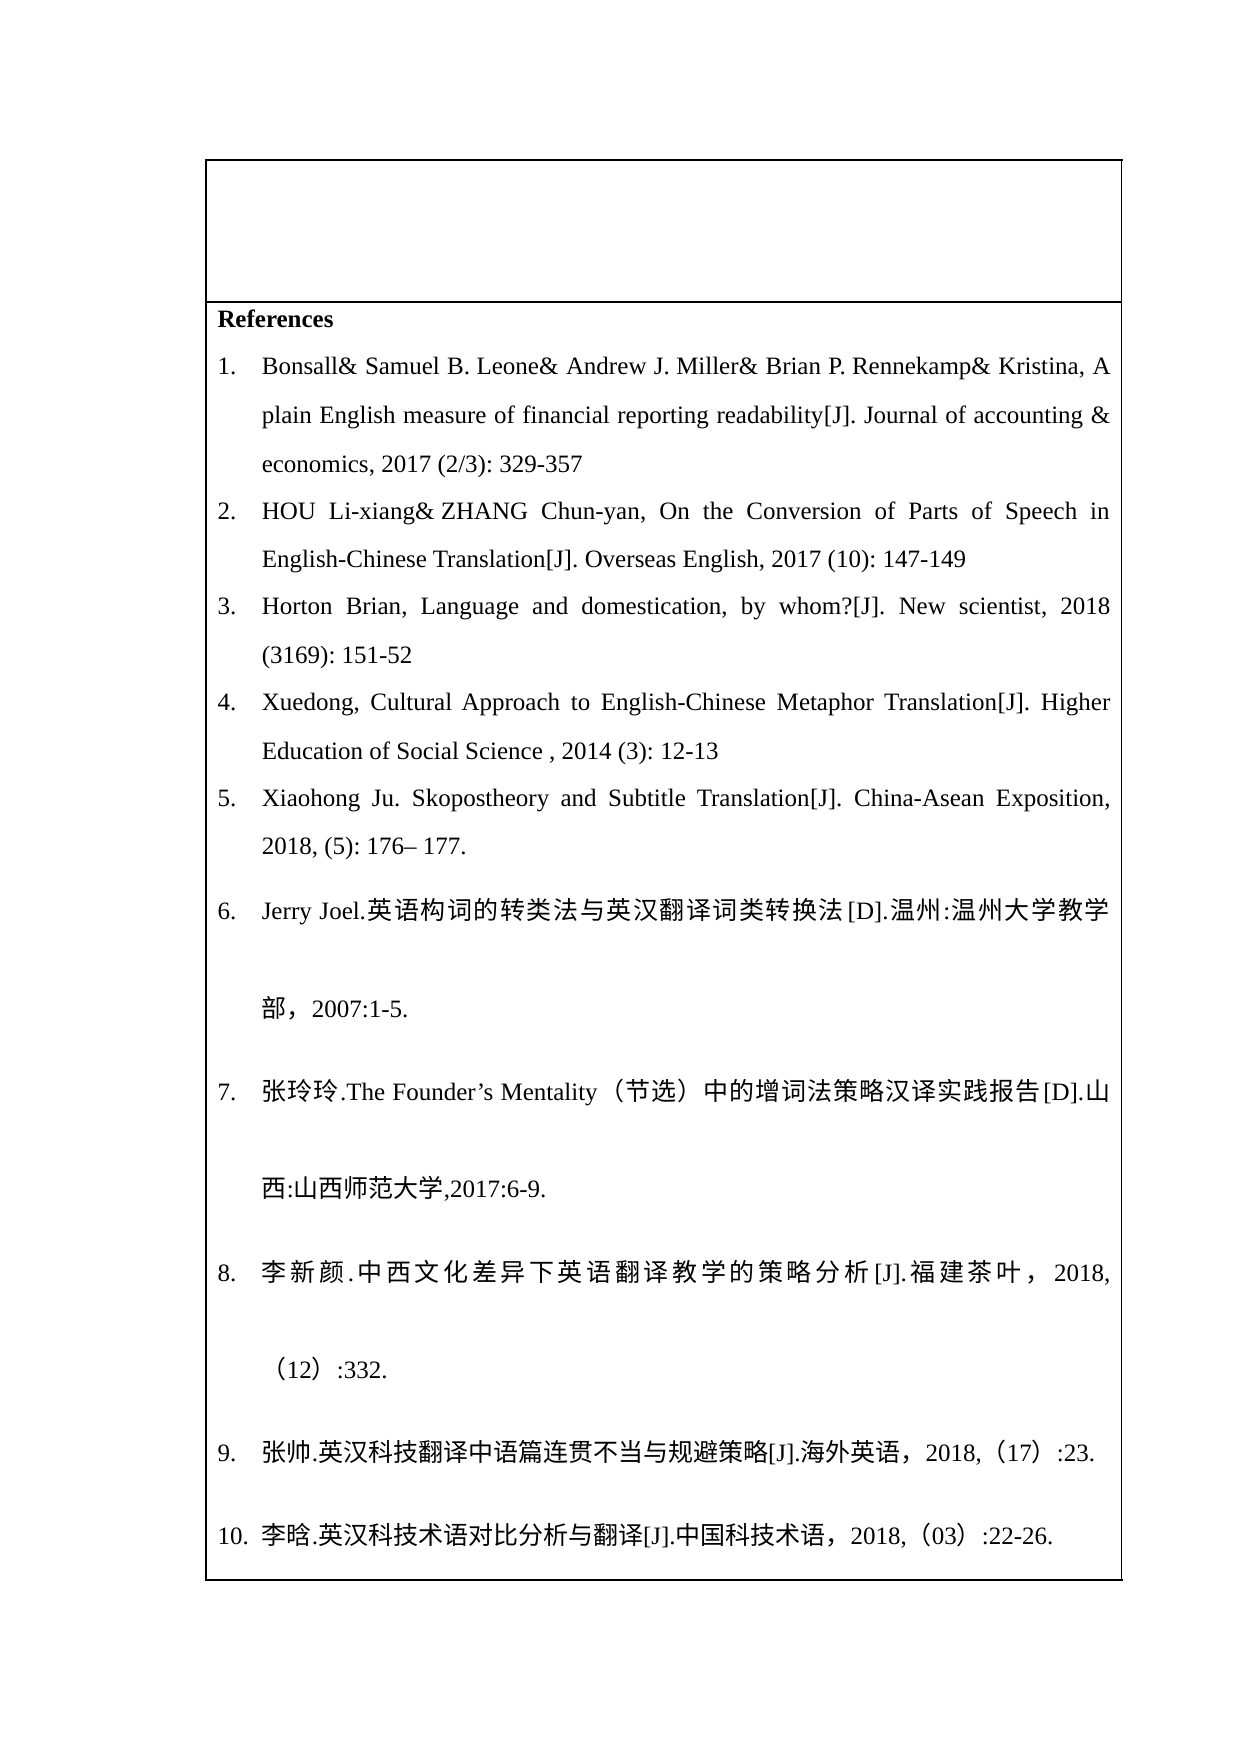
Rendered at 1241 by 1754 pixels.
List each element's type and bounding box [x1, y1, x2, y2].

table_cell [207, 161, 1121, 301]
table_cell [207, 303, 1121, 1579]
